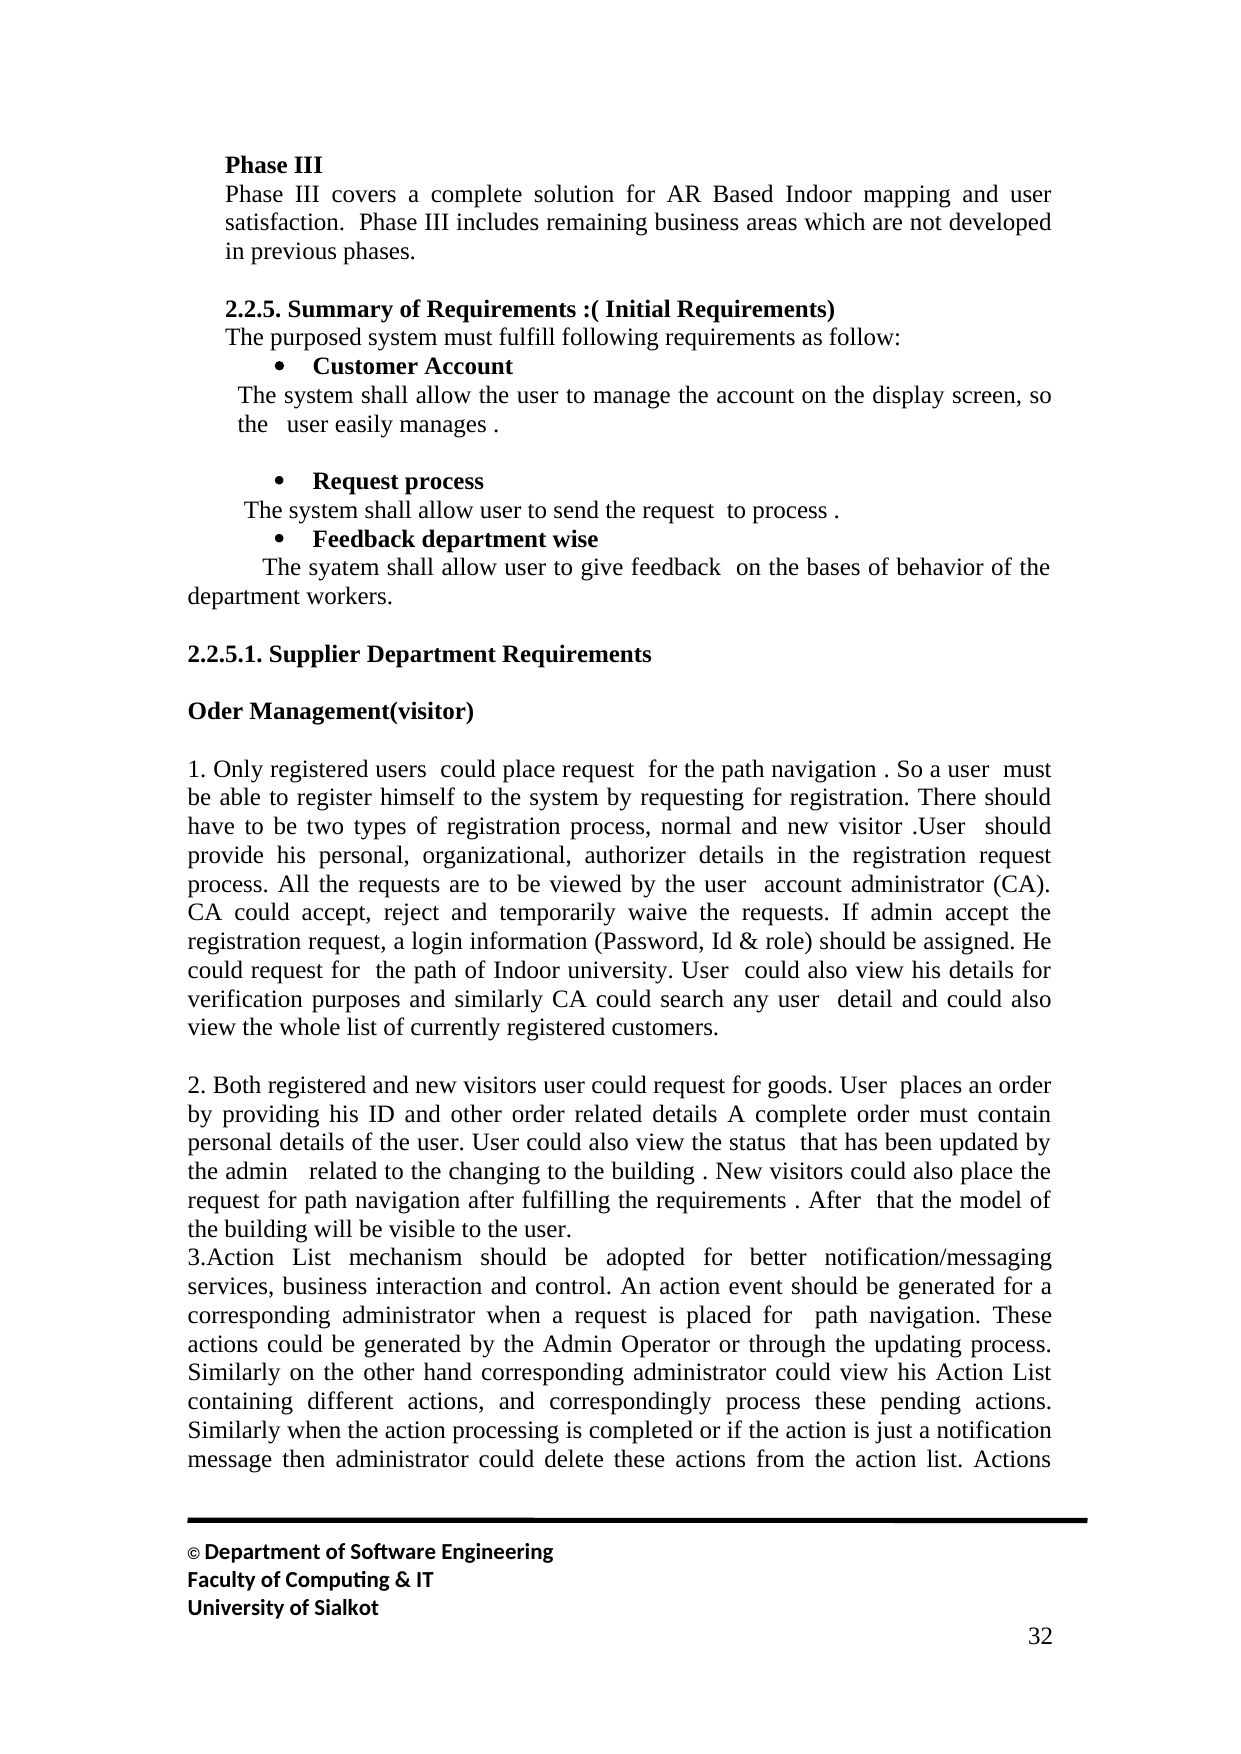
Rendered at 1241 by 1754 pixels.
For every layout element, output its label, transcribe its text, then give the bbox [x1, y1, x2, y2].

text The system shall allow the user to manage the account on the display screen, so the user easily manages . [237, 380, 1053, 437]
text Phase III covers a complete solution for AR Based Indoor mapping and user satisfaction. Phase III includes remaining business areas which are not developed in previous phases. [225, 179, 1053, 265]
text 1. Only registered users could place request for the path navigation . So a user must be able to register himself to the system by requesting for registration. There should have to be two types of registration process, normal and new visitor .User should provide his personal, organizational, authorizer details in the registration request process. All the requests are to be viewed by the user account administrator (CA). CA could accept, reject and temporarily waive the requests. If admin accept the registration request, a login information (Password, Id & role) should be assigned. He could request for the path of Indoor university. User could also view his details for verification purposes and similarly CA could search any user detail and could also view the whole list of currently registered customers. [187, 754, 1053, 1041]
text 2. Both registered and new visitors user could request for goods. User places an order by providing his ID and other order related details A complete order must contain personal details of the user. User could also view the status that has been updated by the admin related to the changing to the building . New visitors could also place the request for path navigation after fulfilling the requirements . After that the model of the building will be visible to the user. [187, 1070, 1053, 1242]
text Oder Management(visitor) [187, 696, 1053, 725]
subtitle Phase III [225, 150, 1053, 179]
list Request process [275, 466, 1053, 495]
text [187, 1242, 1053, 1472]
list Customer Account [275, 351, 1053, 380]
text The system shall allow user to send the request to process . [187, 495, 1053, 524]
subtitle 2.2.5. Summary of Requirements :( Initial Requirements) [225, 294, 1053, 322]
text The purposed system must fulfill following requirements as follow: [225, 322, 1053, 351]
text 2.2.5.1. Supplier Department Requirements [187, 639, 1053, 667]
list Feedback department wise [275, 524, 1053, 552]
text The syatem shall allow user to give feedback on the bases of behavior of the department workers. [187, 552, 1053, 610]
